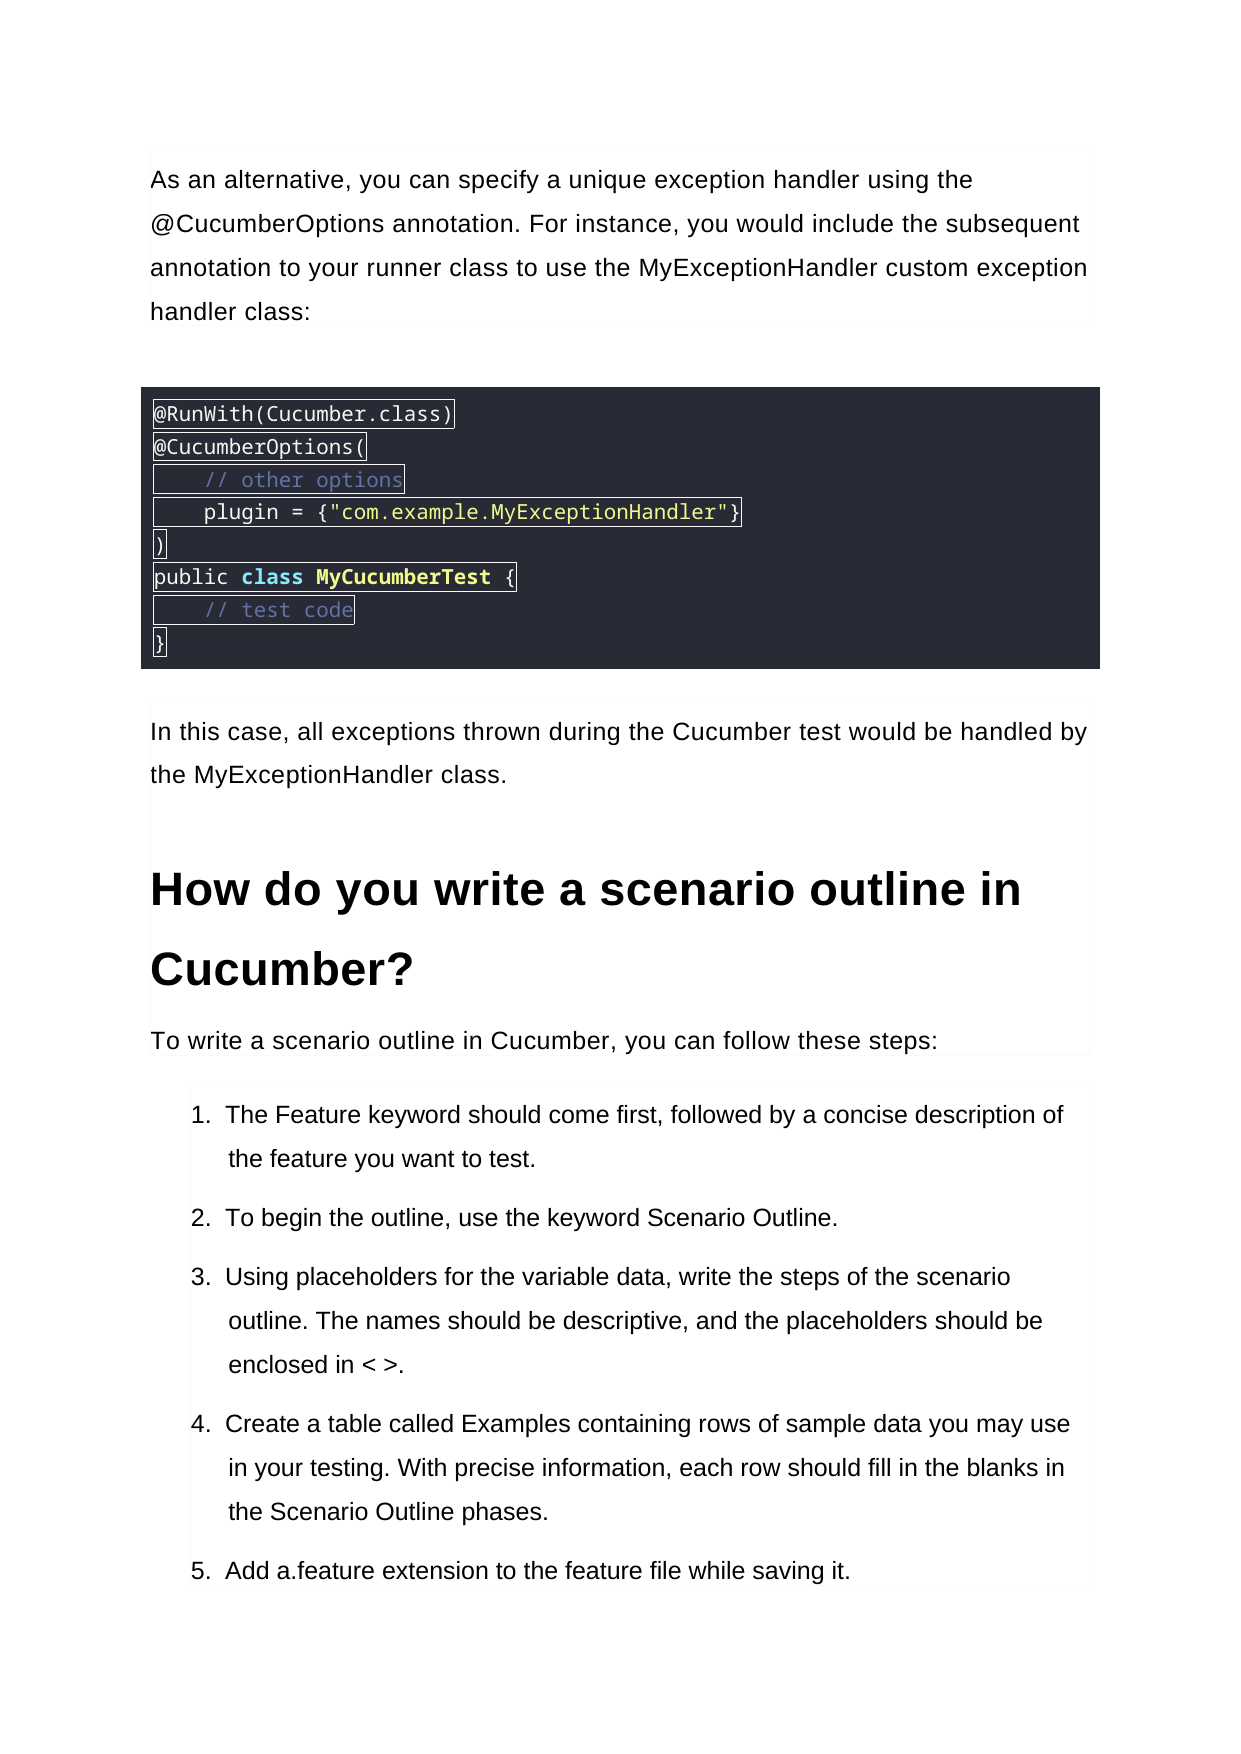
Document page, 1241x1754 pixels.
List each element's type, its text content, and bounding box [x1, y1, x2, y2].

text // test code [141, 582, 1100, 614]
text // other options [141, 451, 1100, 484]
list To begin the outline, use the keyword Scenario Outline. [191, 1187, 1090, 1232]
text } [141, 614, 1100, 669]
text To write a scenario outline in Cucumber, you can follow these steps: [151, 1010, 1090, 1055]
text In this case, all exceptions thrown during the Cucumber test would be handled by the MyExceptionHandler class. [151, 702, 1090, 789]
text @RunWith(Cucumber.class) [141, 387, 1100, 418]
list Add a.feature extension to the feature file while saving it. [191, 1541, 1090, 1585]
text How do you write a scenario outline in Cucumber? [151, 835, 1090, 995]
text ) [141, 516, 1100, 549]
text public class MyCucumberTest { [141, 549, 1100, 582]
list Using placeholders for the variable data, write the steps of the scenario outline. The names should be descriptive, and the placeholders should be enclosed in < >. [191, 1247, 1090, 1378]
text @CucumberOptions( [141, 418, 1100, 451]
text As an alternative, you can specify a unique exception handler using the @CucumberOptions annotation. For instance, you would include the subsequent annotation to your runner class to use the MyExceptionHandler custom exception handler class: [151, 151, 1090, 325]
list The Feature keyword should come first, followed by a concise description of the feature you want to test. [191, 1085, 1090, 1172]
list Create a table called Examples containing rows of sample data you may use in your testing. With precise information, each row should fill in the blanks in the Scenario Outline phases. [191, 1394, 1090, 1525]
text plugin = {"com.example.MyExceptionHandler"} [141, 484, 1100, 516]
